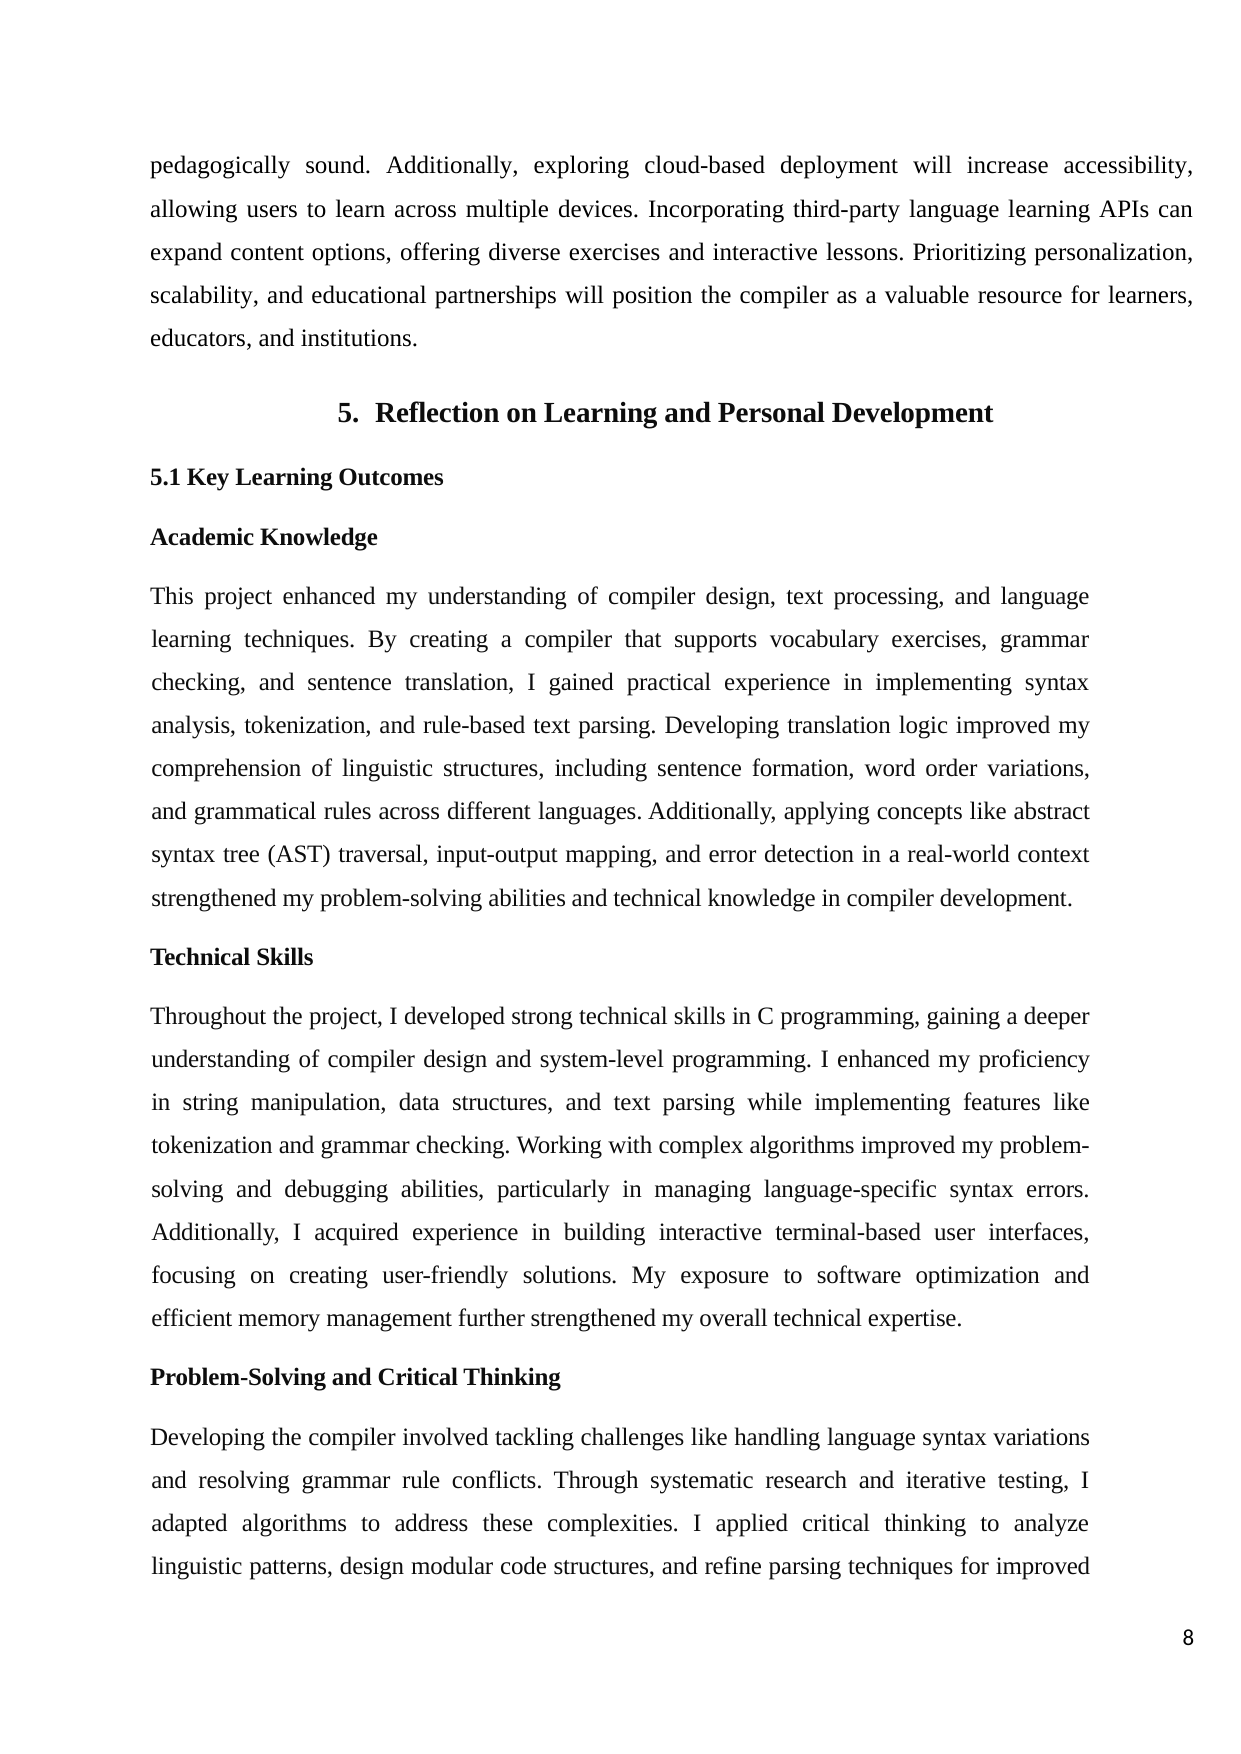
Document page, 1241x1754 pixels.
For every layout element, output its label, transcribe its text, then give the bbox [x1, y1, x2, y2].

text Technical Skills [150, 942, 1090, 971]
text Academic Knowledge [150, 522, 1090, 550]
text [150, 151, 1194, 352]
text Problem-Solving and Critical Thinking [150, 1362, 1090, 1391]
list Reflection on Learning and Personal Development [337, 395, 1194, 429]
text 5.1 Key Learning Outcomes [150, 462, 1090, 491]
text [150, 1422, 1090, 1580]
text This project enhanced my understanding of compiler design, text processing, and language learning techniques. By creating a compiler that supports vocabulary exercises, grammar checking, and sentence translation, I gained practical experience in implementing syntax analysis, tokenization, and rule-based text parsing. Developing translation logic improved my comprehension of linguistic structures, including sentence formation, word order variations, and grammatical rules across different languages. Additionally, applying concepts like abstract syntax tree (AST) traversal, input-output mapping, and error detection in a real-world context strengthened my problem-solving abilities and technical knowledge in compiler development. [150, 581, 1090, 911]
text Throughout the project, I developed strong technical skills in C programming, gaining a deeper understanding of compiler design and system-level programming. I enhanced my proficiency in string manipulation, data structures, and text parsing while implementing features like tokenization and grammar checking. Working with complex algorithms improved my problem-solving and debugging abilities, particularly in managing language-specific syntax errors. Additionally, I acquired experience in building interactive terminal-based user interfaces, focusing on creating user-friendly solutions. My exposure to software optimization and efficient memory management further strengthened my overall technical expertise. [150, 1001, 1090, 1332]
